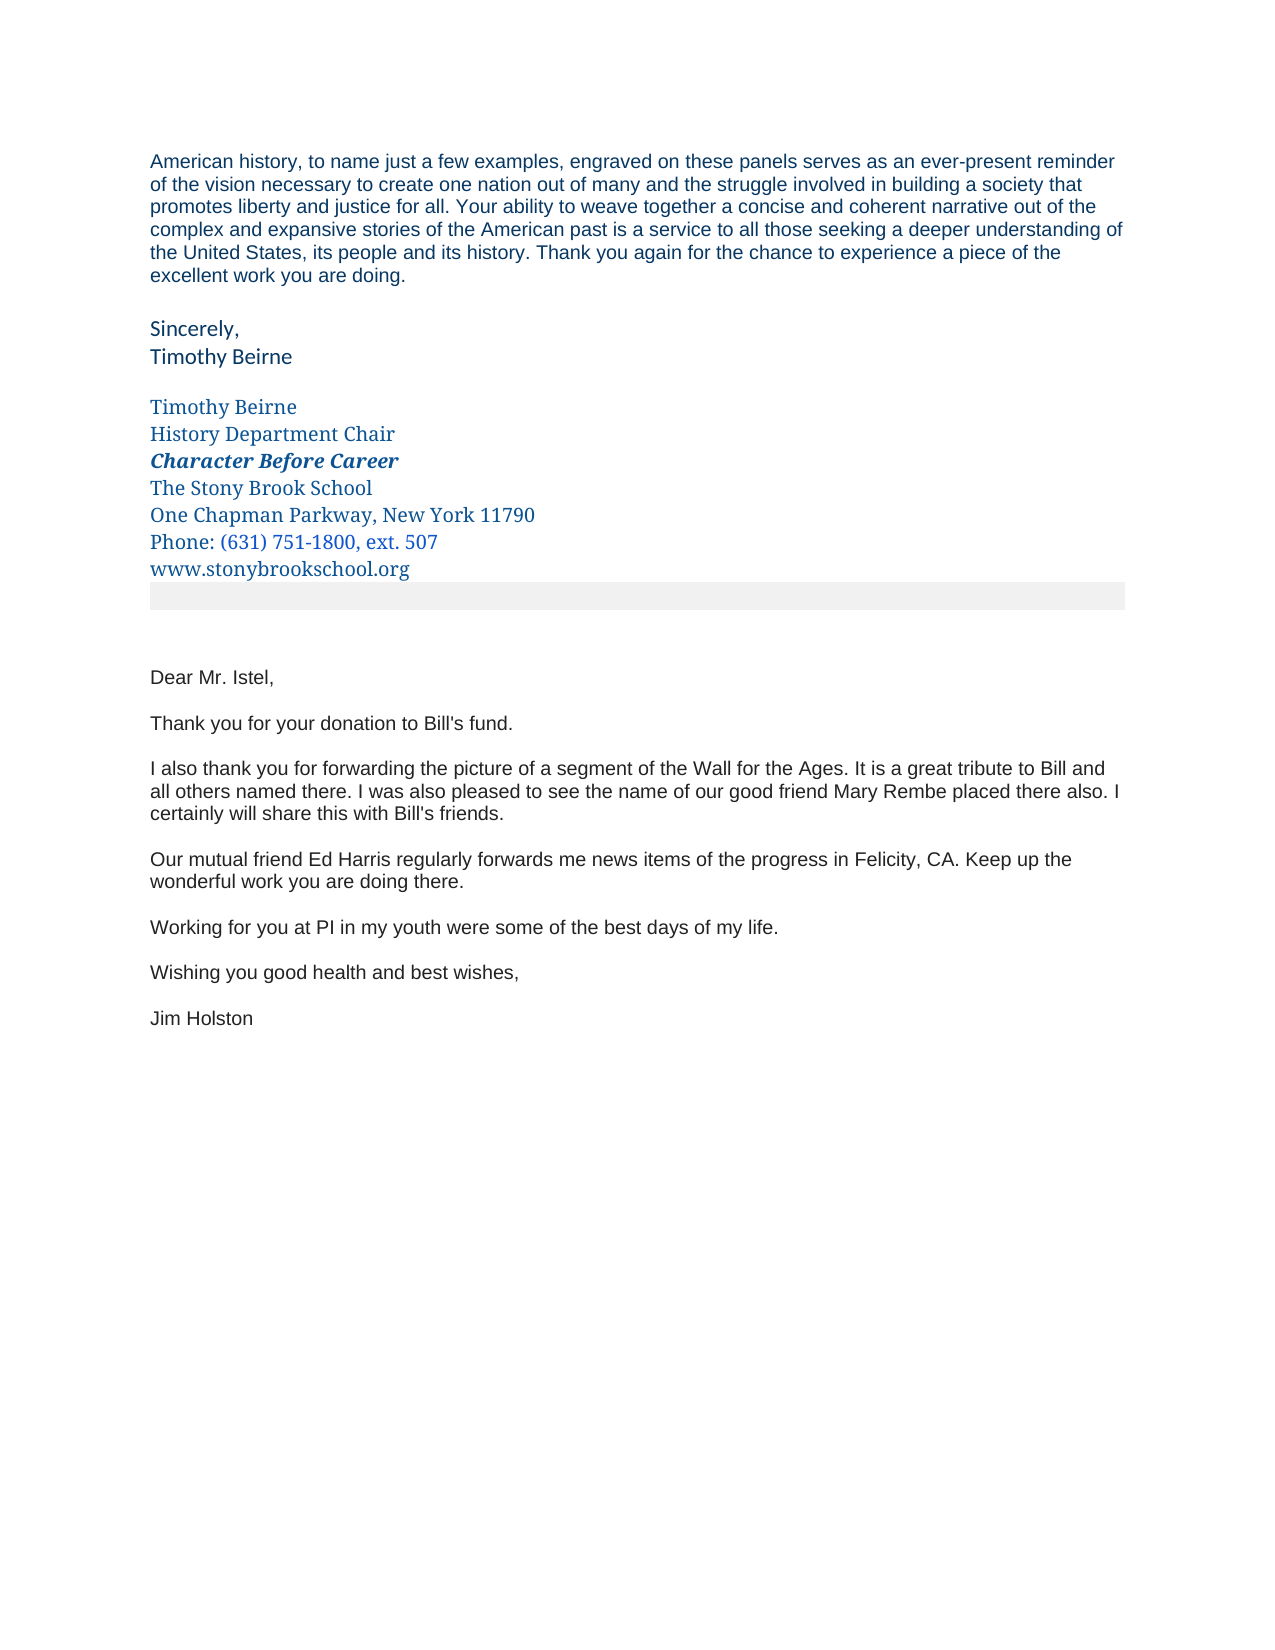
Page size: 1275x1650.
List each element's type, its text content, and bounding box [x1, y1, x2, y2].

text Phone: (631) 751-1800, ext. 507 [150, 528, 1125, 555]
text Character Before Career [150, 447, 1125, 474]
text American history, to name just a few examples, engraved on these panels serves as an ever-present reminder of the vision necessary to create one nation out of many and the struggle involved in building a society that promotes liberty and justice for all. Your ability to weave together a concise and coherent narrative out of the complex and expansive stories of the American past is a service to all those seeking a deeper understanding of the United States, its people and its history. Thank you again for the chance to experience a piece of the excellent work you are doing. [150, 150, 1125, 286]
text The Stony Brook School [150, 474, 1125, 501]
text Timothy Beirne [150, 342, 1125, 370]
text History Department Chair [150, 420, 1125, 447]
text Sincerely, [150, 314, 1125, 342]
text www.stonybrookschool.org [150, 555, 1125, 582]
text Timothy Beirne [150, 393, 1125, 420]
text Dear Mr. Istel, Thank you for your donation to Bill's fund. I also thank you for forwarding the picture of a segment of the Wall for the Ages. It is a great tribute to Bill and all others named there. I was also pleased to see the name of our good friend Mary Rembe placed there also. I certainly will share this with Bill's friends. Our mutual friend Ed Harris regularly forwards me news items of the progress in Felicity, CA. Keep up the wonderful work you are doing there. Working for you at PI in my youth were some of the best days of my life. Wishing you good health and best wishes, Jim Holston [150, 666, 1125, 1029]
text One Chapman Parkway, New York 11790 [150, 501, 1125, 528]
